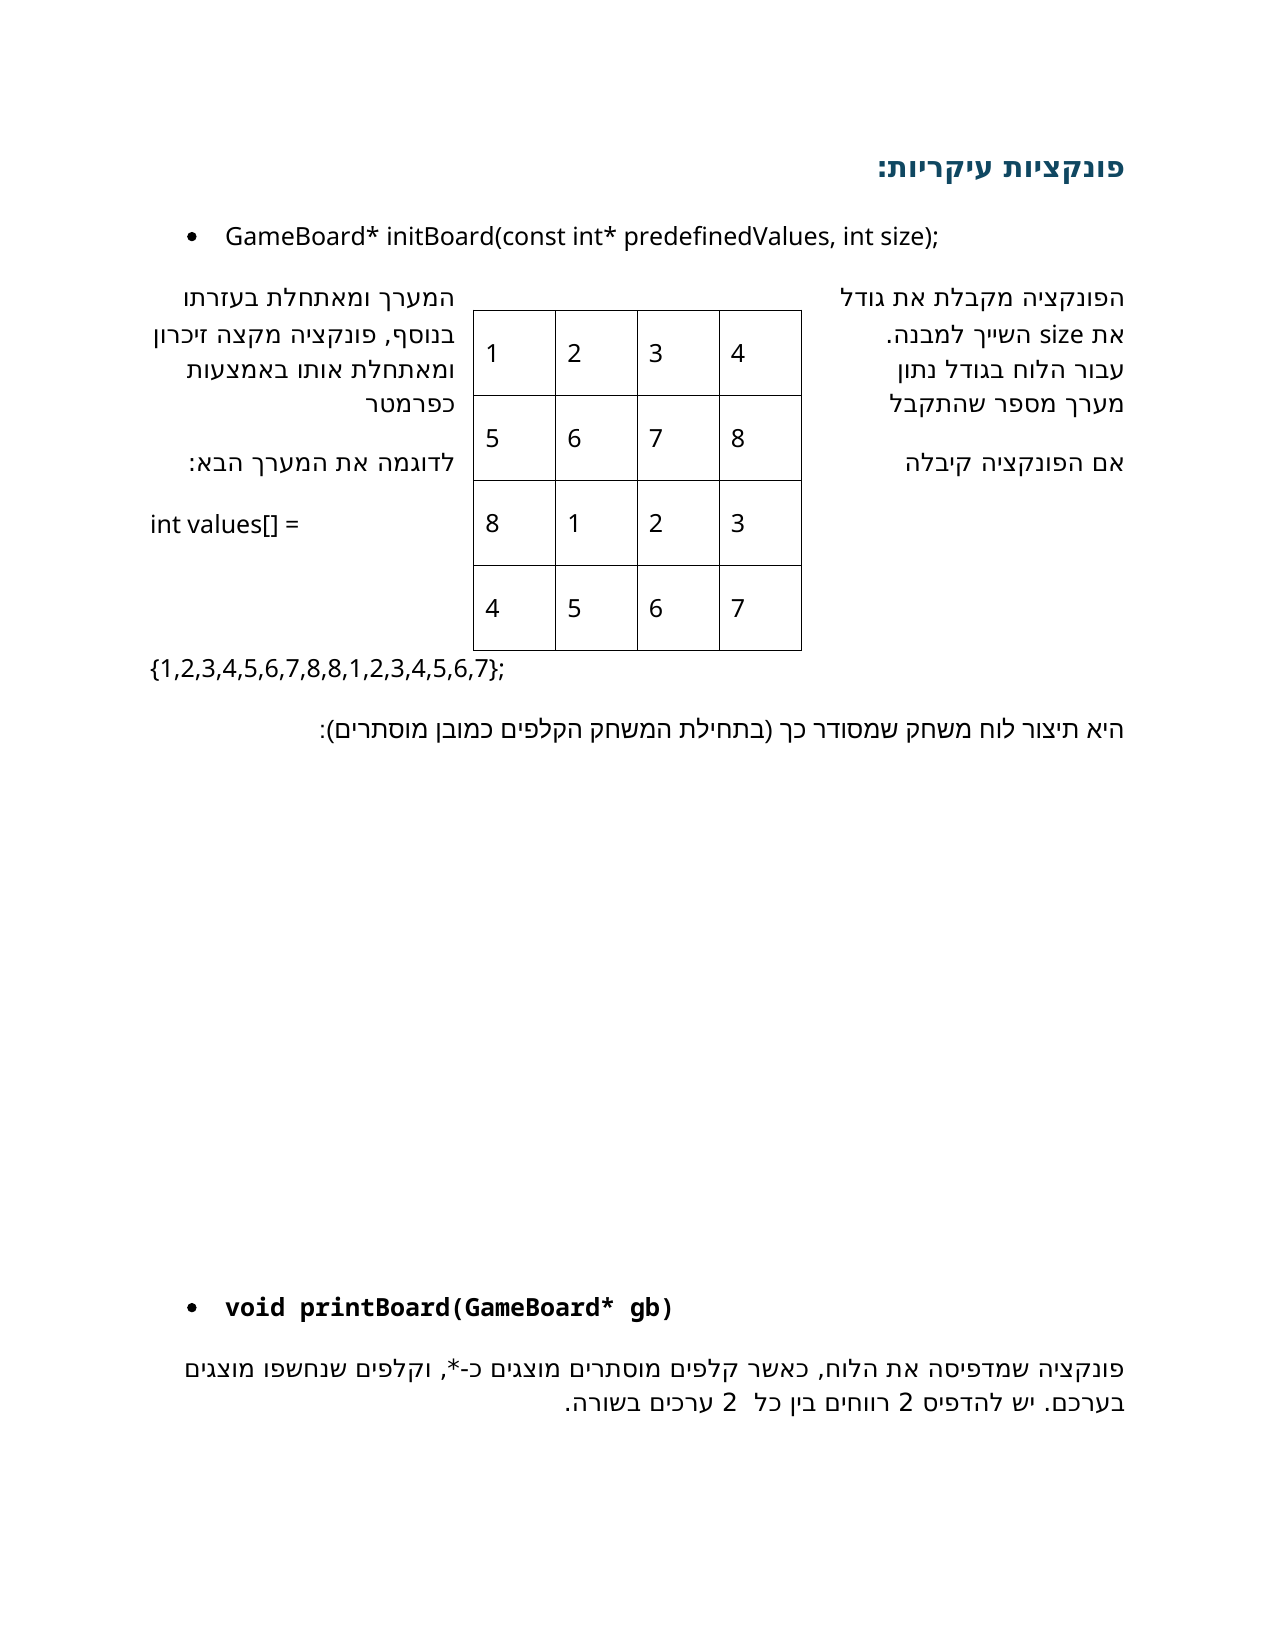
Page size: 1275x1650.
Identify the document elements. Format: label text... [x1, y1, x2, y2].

text פונקציה שמדפיסה את הלוח, כאשר קלפים מוסתרים מוצגים כ-*, וקלפים שנחשפו מוצגים בערכם. יש להדפיס 2 רווחים בין כל 2 ערכים בשורה. [150, 1354, 1125, 1417]
subtitle פונקציות עיקריות: [150, 150, 1125, 184]
table_cell 1 [556, 481, 637, 565]
table_cell 2 [638, 481, 719, 565]
table_cell 4 [474, 566, 555, 650]
table_cell 6 [556, 396, 637, 480]
text הפונקציה מקבלת את גודל המערך ומאתחלת בעזרתו את size השייך למבנה. בנוסף, פונקציה מקצה זיכרון עבור הלוח בגודל נתון ומאתחלת אותו באמצעות מערך מספר שהתקבל כפרמטר [150, 283, 1125, 419]
table_header 1 [474, 311, 555, 394]
table_cell 7 [638, 396, 719, 480]
table_header 4 [720, 311, 801, 394]
table_cell 8 [720, 396, 801, 480]
list void printBoard(GameBoard* gb) [187, 1289, 1125, 1324]
table_cell 7 [720, 566, 801, 650]
table_header 3 [638, 311, 719, 394]
table_cell 5 [556, 566, 637, 650]
table_cell 6 [638, 566, 719, 650]
text אם הפונקציה קיבלה לדוגמה את המערך הבא: [802, 448, 1125, 477]
text אם הפונקציה קיבלה לדוגמה את המערך הבא: [150, 448, 473, 477]
text היא תיצור לוח משחק שמסודר כך (בתחילת המשחק הקלפים כמובן מוסתרים): [150, 715, 1125, 744]
list GameBoard* initBoard(const int* predefinedValues, int size); [187, 219, 1125, 253]
table_cell 3 [720, 481, 801, 565]
table_cell 8 [474, 481, 555, 565]
table_cell 5 [474, 396, 555, 480]
table_header 2 [556, 311, 637, 394]
text int values[] = {1,2,3,4,5,6,7,8,8,1,2,3,4,5,6,7}; [150, 507, 1125, 685]
